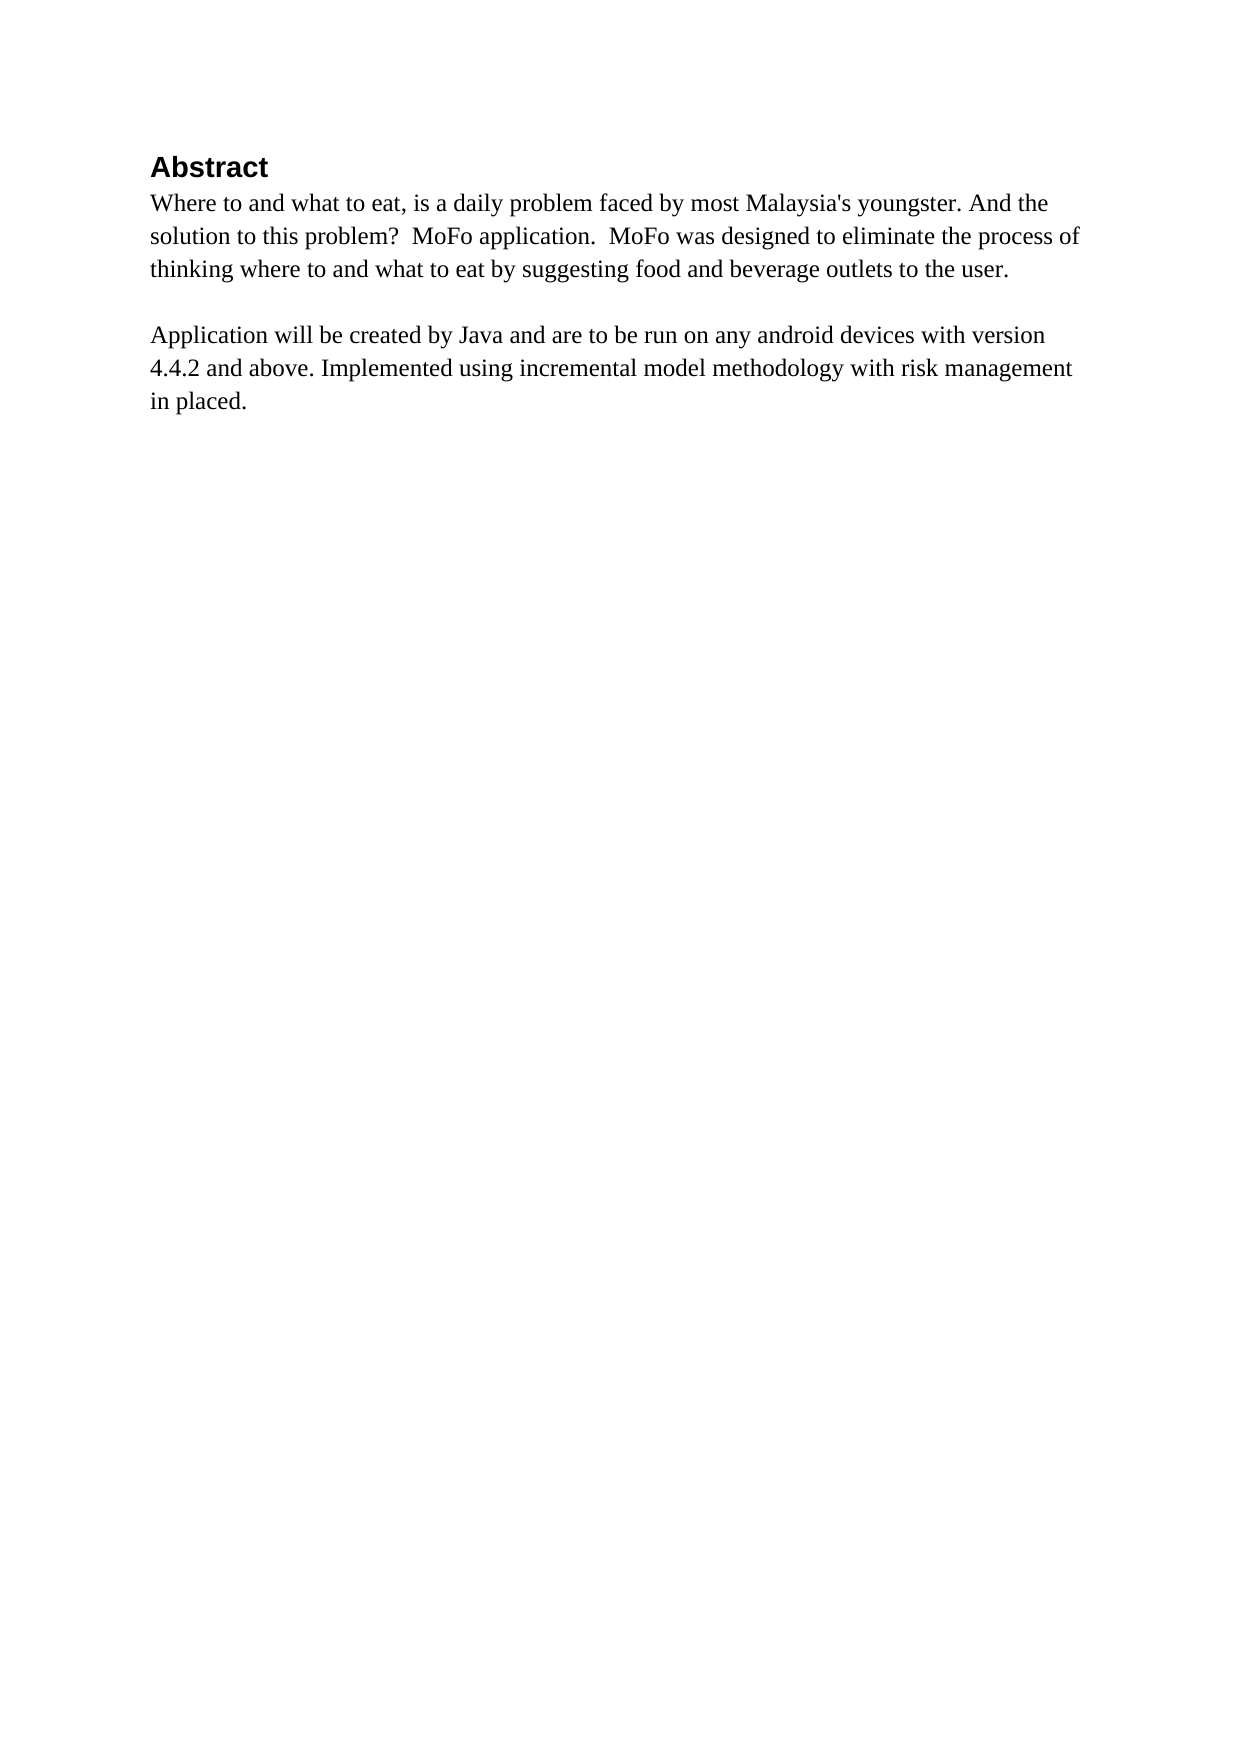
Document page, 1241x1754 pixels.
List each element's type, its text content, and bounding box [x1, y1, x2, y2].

text Abstract Where to and what to eat, is a daily problem faced by most Malaysia's youngster. And the solution to this problem? MoFo application. MoFo was designed to eliminate the process of thinking where to and what to eat by suggesting food and beverage outlets to the user. Application will be created by Java and are to be run on any android devices with version 4.4.2 and above. Implemented using incremental model methodology with risk management in placed. [150, 150, 1090, 415]
